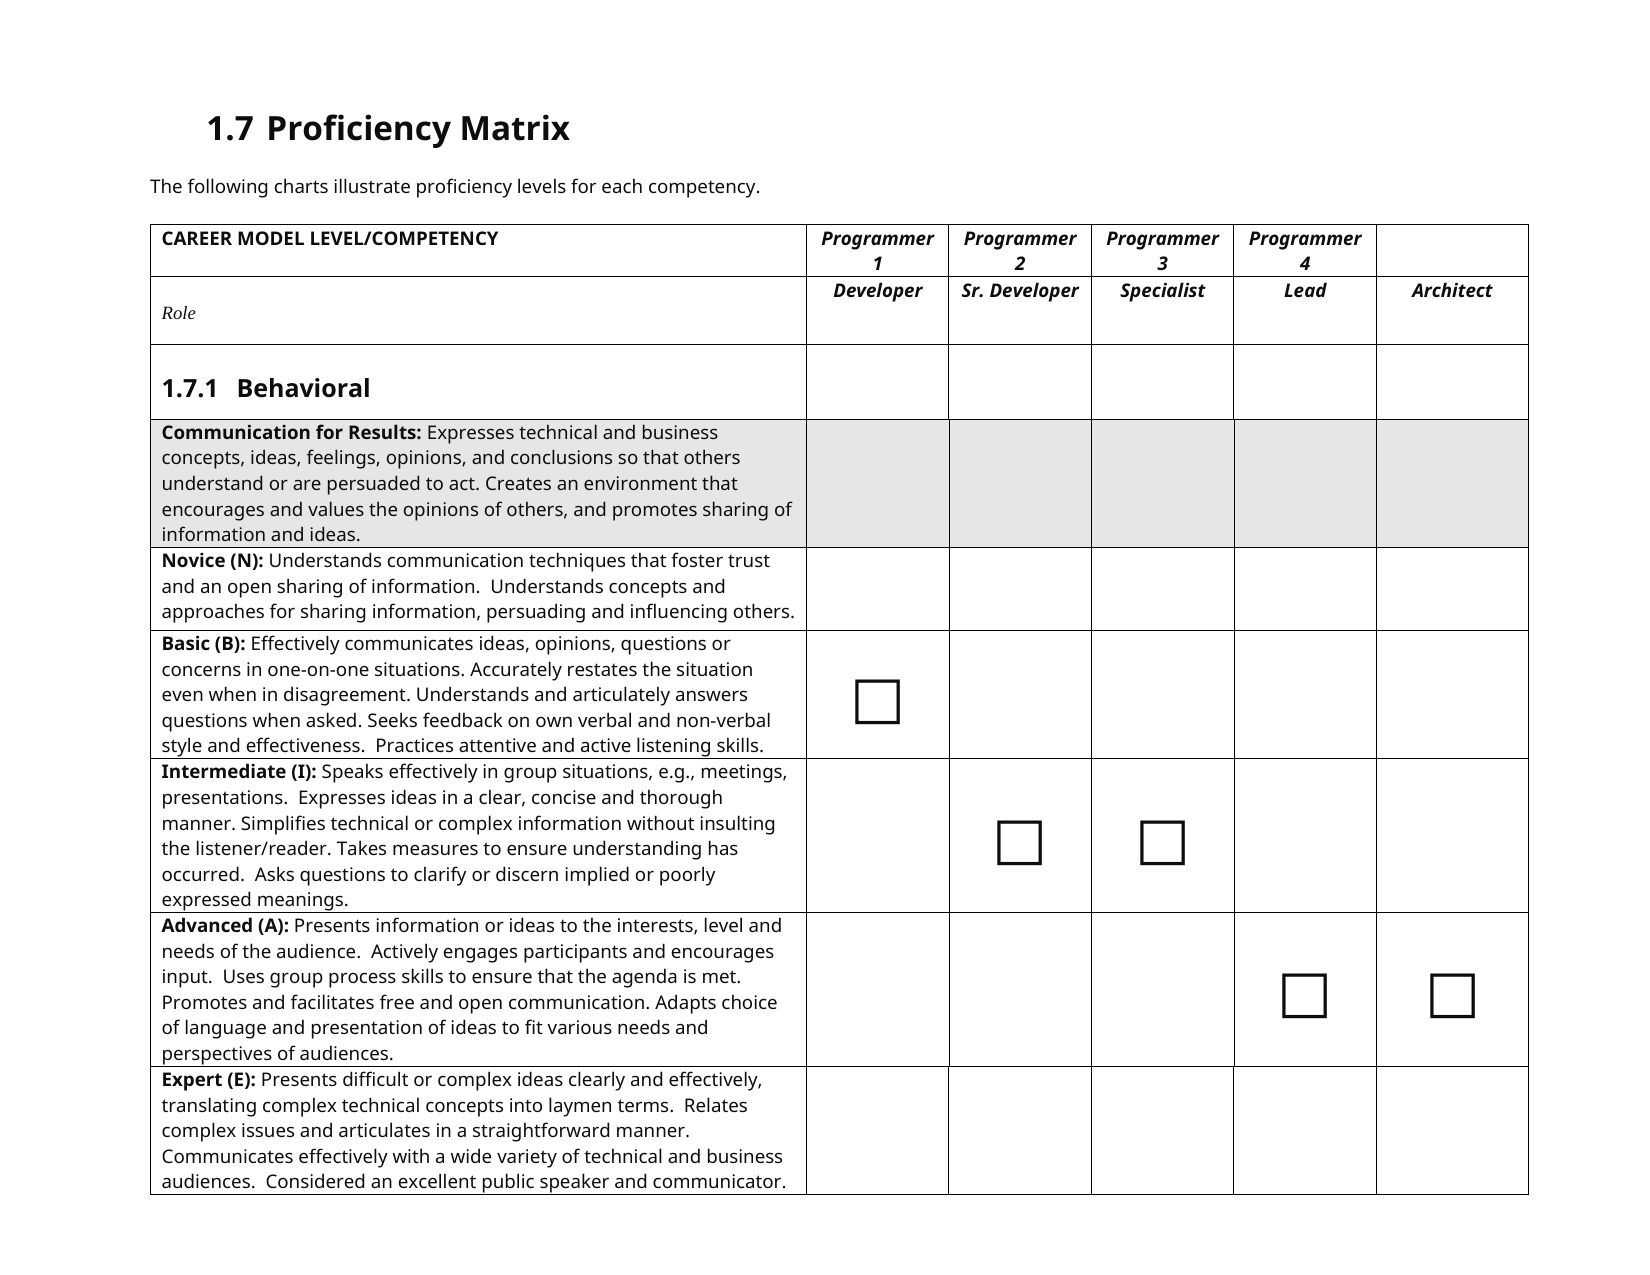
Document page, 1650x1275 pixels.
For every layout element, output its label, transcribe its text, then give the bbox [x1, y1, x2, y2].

table_cell [1377, 345, 1528, 419]
table_cell □ [1377, 913, 1528, 1066]
table_cell [1377, 759, 1528, 912]
subtitle Proficiency Matrix [206, 105, 1500, 150]
table_cell □ [807, 631, 949, 758]
table_cell [1092, 1067, 1233, 1194]
table_cell Basic (B): Effectively communicates ideas, opinions, questions or concerns in one-on-one situations. Accurately restates the situation even when in disagreement. Understands and articulately answers questions when asked. Seeks feedback on own verbal and non-verbal style and effectiveness. Practices attentive and active listening skills. [151, 631, 806, 758]
table_cell [950, 548, 1091, 630]
table_cell Specialist [1092, 277, 1233, 344]
table_header Programmer 3 [1092, 225, 1233, 276]
table_cell □ [1092, 759, 1234, 912]
table_cell Expert (E): Presents difficult or complex ideas clearly and effectively, translating complex technical concepts into laymen terms. Relates complex issues and articulates in a straightforward manner. Communicates effectively with a wide variety of technical and business audiences. Considered an excellent public speaker and communicator. [151, 1067, 806, 1194]
table_cell [1235, 548, 1376, 630]
table_cell [949, 345, 1091, 419]
table_cell [1092, 420, 1234, 547]
table_header Programmer 4 [1234, 225, 1376, 276]
table_cell [807, 913, 949, 1066]
table_cell Role [151, 277, 806, 344]
table_cell [1234, 345, 1376, 419]
table_cell [1092, 913, 1234, 1066]
table_cell [1235, 631, 1376, 758]
table_header Programmer 1 [807, 225, 948, 276]
table_cell [1235, 420, 1376, 547]
table_cell [807, 548, 949, 630]
table_header Programmer 2 [949, 225, 1091, 276]
table_cell □ [950, 759, 1091, 912]
table_cell Lead [1234, 277, 1376, 344]
table_header CAREER MODEL LEVEL/COMPETENCY [151, 225, 806, 276]
table_cell [1234, 1067, 1376, 1194]
table_cell [950, 420, 1091, 547]
table_cell [950, 913, 1091, 1066]
table_cell [1377, 631, 1528, 758]
table_cell [807, 345, 948, 419]
table_cell [1377, 1067, 1528, 1194]
table_cell [1092, 345, 1233, 419]
table_cell [807, 1067, 948, 1194]
table_cell Communication for Results: Expresses technical and business concepts, ideas, feelings, opinions, and conclusions so that others understand or are persuaded to act. Creates an environment that encourages and values the opinions of others, and promotes sharing of information and ideas. [151, 420, 806, 547]
table_header [1377, 225, 1528, 276]
table_cell Architect [1377, 277, 1528, 344]
text The following charts illustrate proficiency levels for each competency. [150, 173, 1500, 199]
table_cell Intermediate (I): Speaks effectively in group situations, e.g., meetings, presentations. Expresses ideas in a clear, concise and thorough manner. Simplifies technical or complex information without insulting the listener/reader. Takes measures to ensure understanding has occurred. Asks questions to clarify or discern implied or poorly expressed meanings. [151, 759, 806, 912]
table_cell Sr. Developer [949, 277, 1091, 344]
table_cell [1092, 548, 1234, 630]
table_cell [949, 1067, 1091, 1194]
table_cell [807, 420, 949, 547]
table_cell [1092, 631, 1234, 758]
table_cell [1377, 548, 1528, 630]
table_cell Advanced (A): Presents information or ideas to the interests, level and needs of the audience. Actively engages participants and encourages input. Uses group process skills to ensure that the agenda is met. Promotes and facilitates free and open communication. Adapts choice of language and presentation of ideas to fit various needs and perspectives of audiences. [151, 913, 806, 1066]
table_cell [1235, 759, 1376, 912]
table_cell [807, 759, 949, 912]
table_cell Behavioral [151, 345, 806, 419]
table_cell □ [1235, 913, 1376, 1066]
table_cell Developer [807, 277, 948, 344]
table_cell [950, 631, 1091, 758]
table_cell [1377, 420, 1528, 547]
table_cell Novice (N): Understands communication techniques that foster trust and an open sharing of information. Understands concepts and approaches for sharing information, persuading and influencing others. [151, 548, 806, 630]
